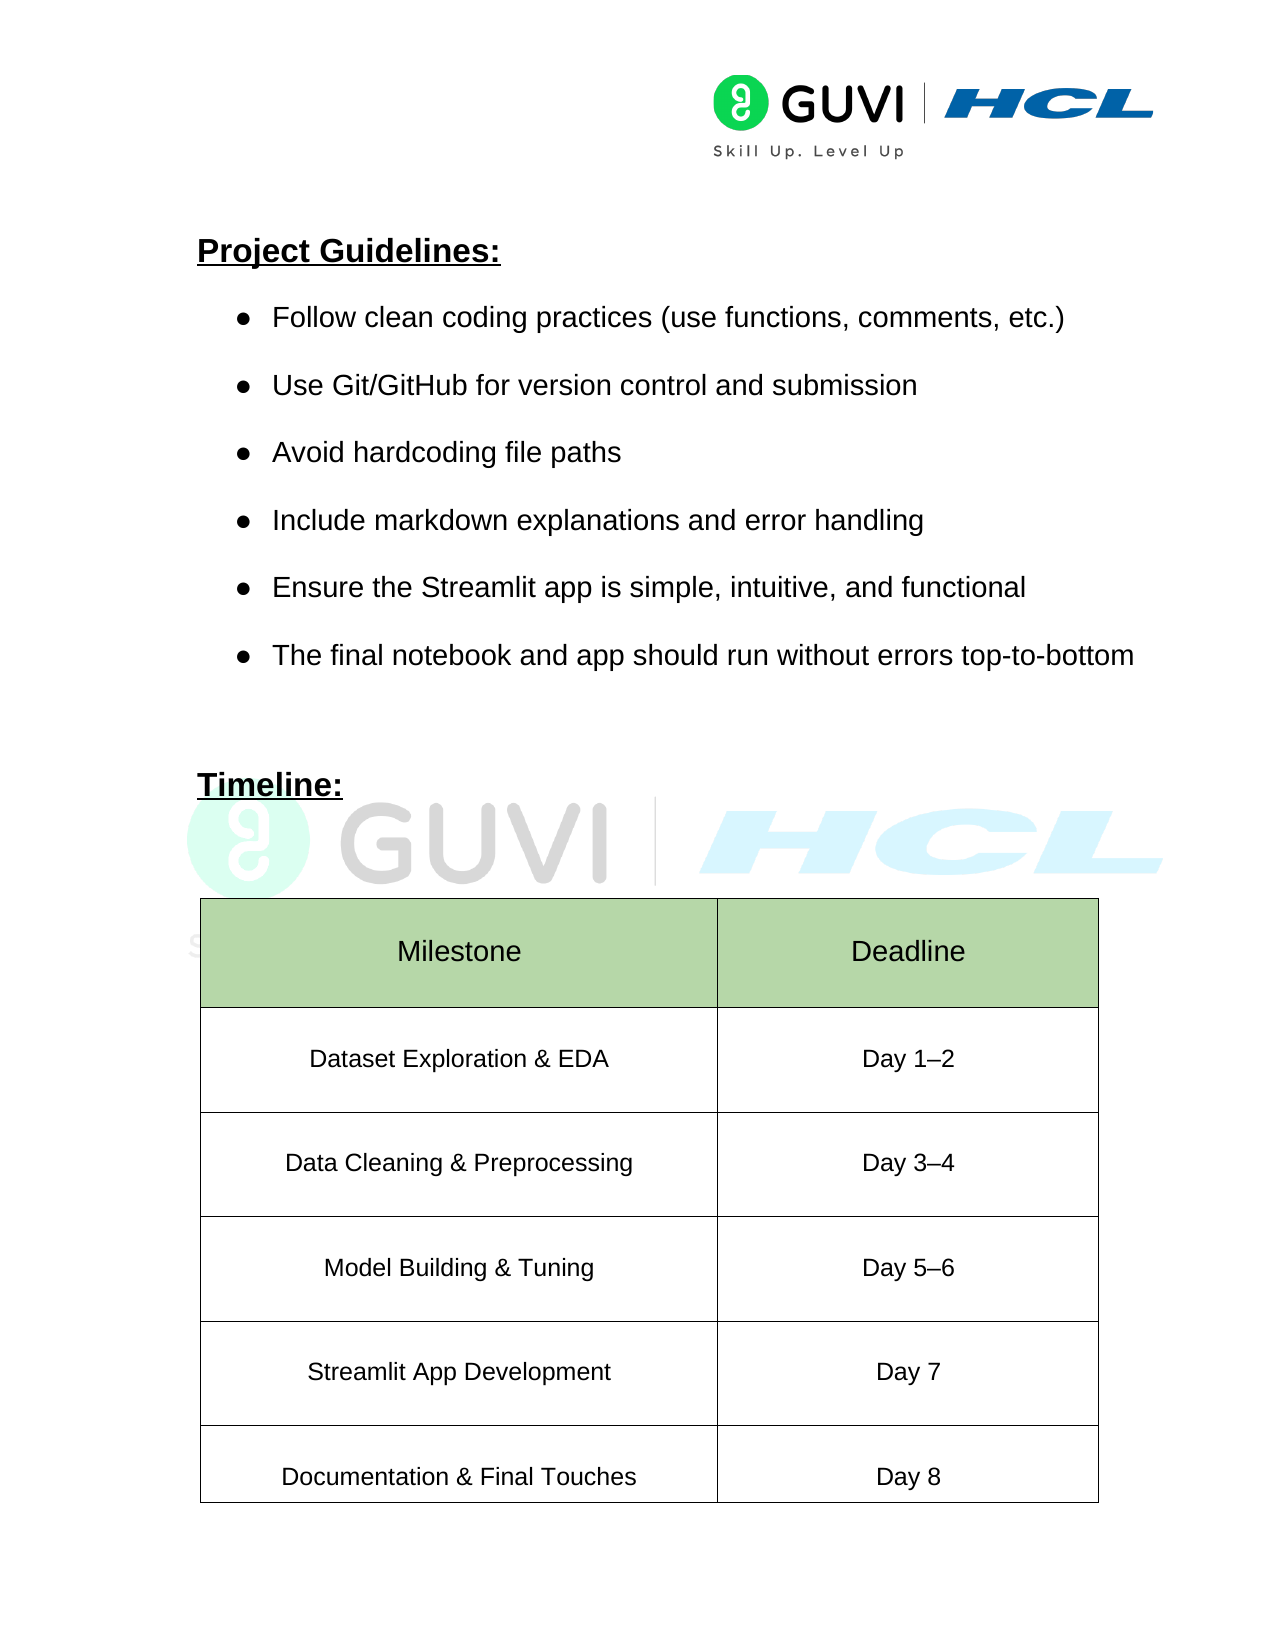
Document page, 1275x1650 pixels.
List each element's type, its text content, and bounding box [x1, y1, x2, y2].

picture [713, 75, 1154, 167]
list Ensure the Streamlit app is simple, intuitive, and functional [234, 570, 1153, 634]
table_cell Data Cleaning & Preprocessing [201, 1113, 717, 1216]
list Avoid hardcoding file paths [234, 435, 1153, 499]
text Timeline: [197, 765, 1153, 803]
table_cell Day 3–4 [718, 1113, 1098, 1216]
list Use Git/GitHub for version control and submission [234, 368, 1153, 431]
table_cell Day 5–6 [718, 1217, 1098, 1321]
table_cell Model Building & Tuning [201, 1217, 717, 1321]
table_header Deadline [718, 899, 1098, 1007]
table_cell Dataset Exploration & EDA [201, 1008, 717, 1112]
list Follow clean coding practices (use functions, comments, etc.) [234, 300, 1153, 364]
table_cell Documentation & Final Touches [201, 1426, 717, 1502]
table_header Milestone [201, 899, 717, 1007]
table_cell Day 1–2 [718, 1008, 1098, 1112]
table_cell Day 7 [718, 1322, 1098, 1425]
table_cell Day 8 [718, 1426, 1098, 1502]
list The final notebook and app should run without errors top-to-bottom [234, 638, 1153, 672]
text Project Guidelines: [197, 231, 1153, 269]
list Include markdown explanations and error handling [234, 503, 1153, 567]
table_cell Streamlit App Development [201, 1322, 717, 1425]
